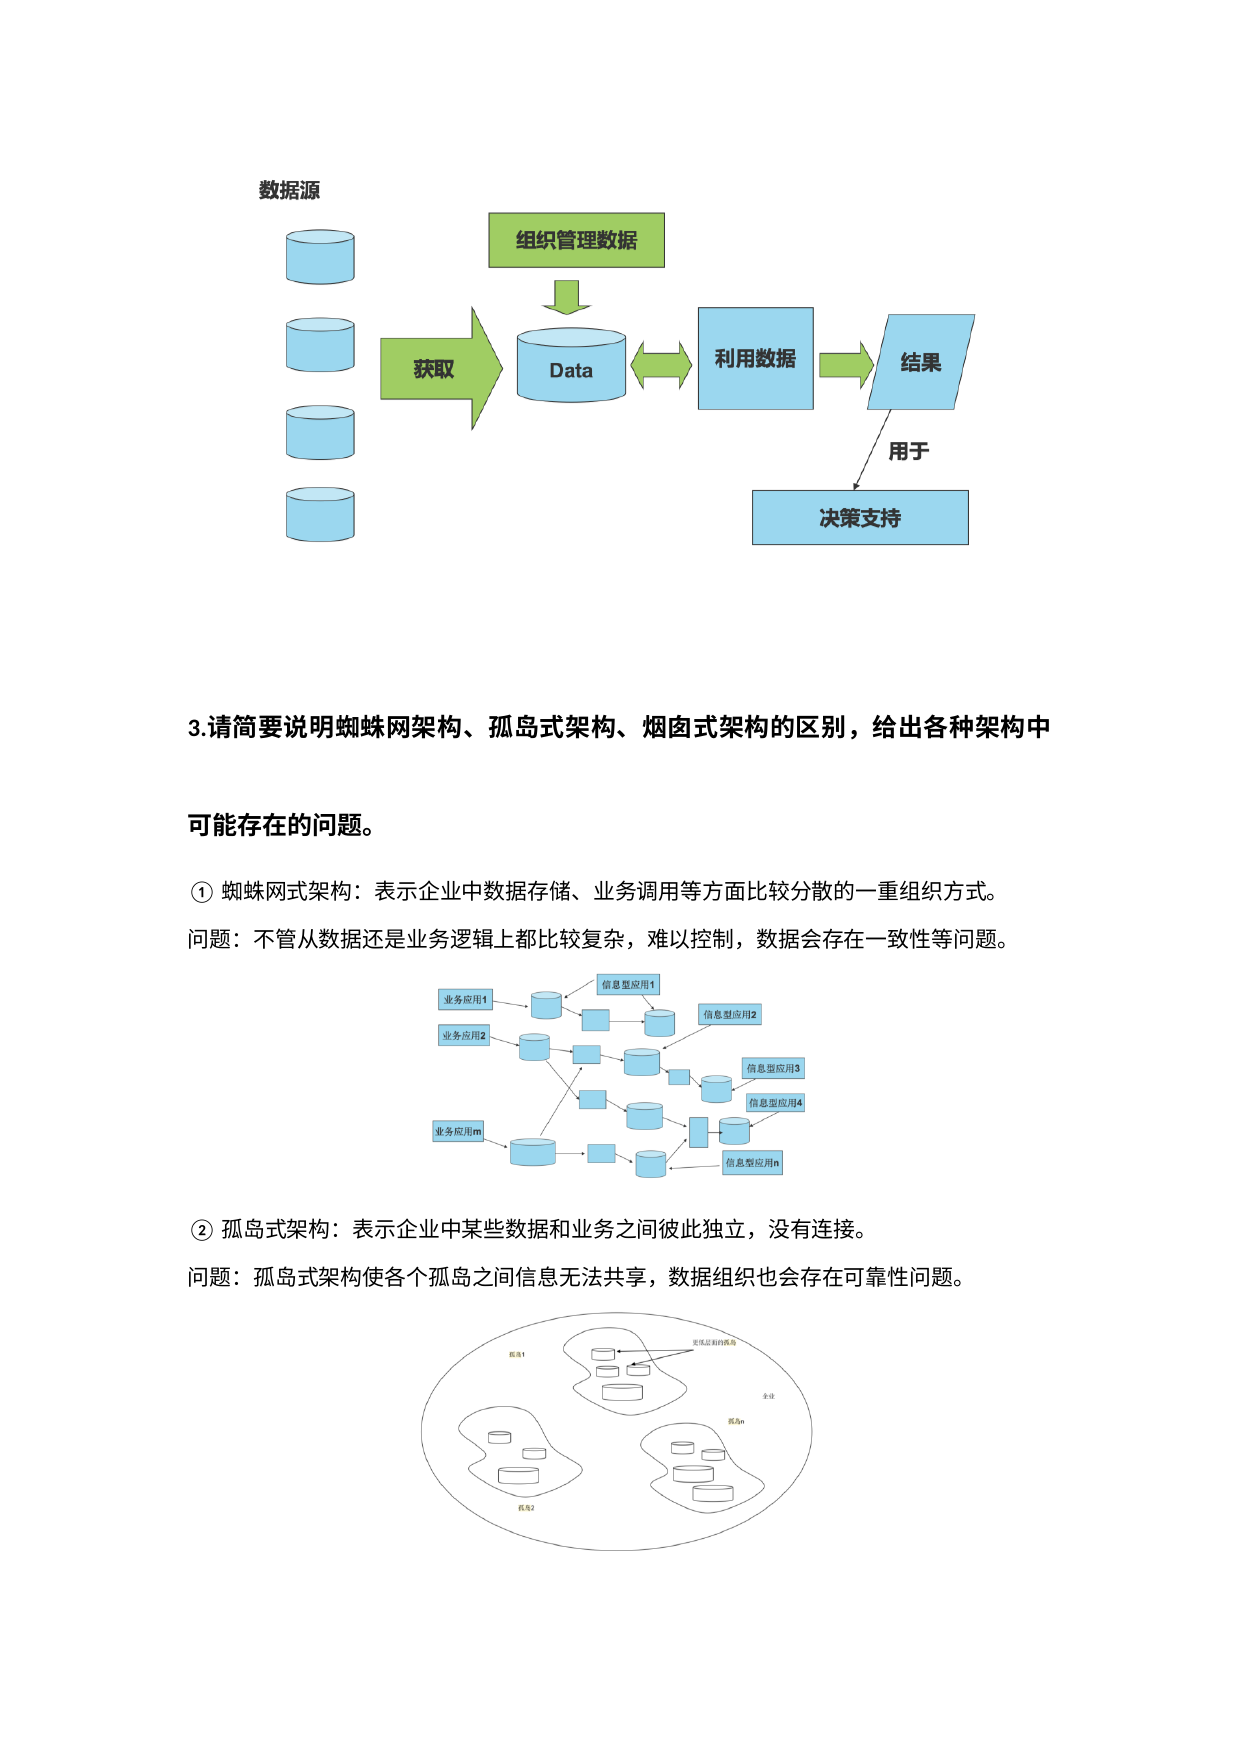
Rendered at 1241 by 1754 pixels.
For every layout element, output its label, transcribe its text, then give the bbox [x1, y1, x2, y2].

text 问题：孤岛式架构使各个孤岛之间信息无法共享，数据组织也会存在可靠性问题。 [187, 1260, 1053, 1292]
text 问题：不管从数据还是业务逻辑上都比较复杂，难以控制，数据会存在一致性等问题。 [187, 922, 1053, 955]
list 请简要说明蜘蛛网架构、孤岛式架构、烟囱式架构的区别，给出各种架构中可能存在的问题。 [187, 693, 1053, 856]
text ②孤岛式架构：表示企业中某些数据和业务之间彼此独立，没有连接。 [187, 1211, 1053, 1244]
text ①蜘蛛网式架构：表示企业中数据存储、业务调用等方面比较分散的一重组织方式。 [187, 874, 1053, 906]
picture [400, 1308, 840, 1557]
picture [217, 162, 1024, 583]
picture [416, 970, 824, 1188]
